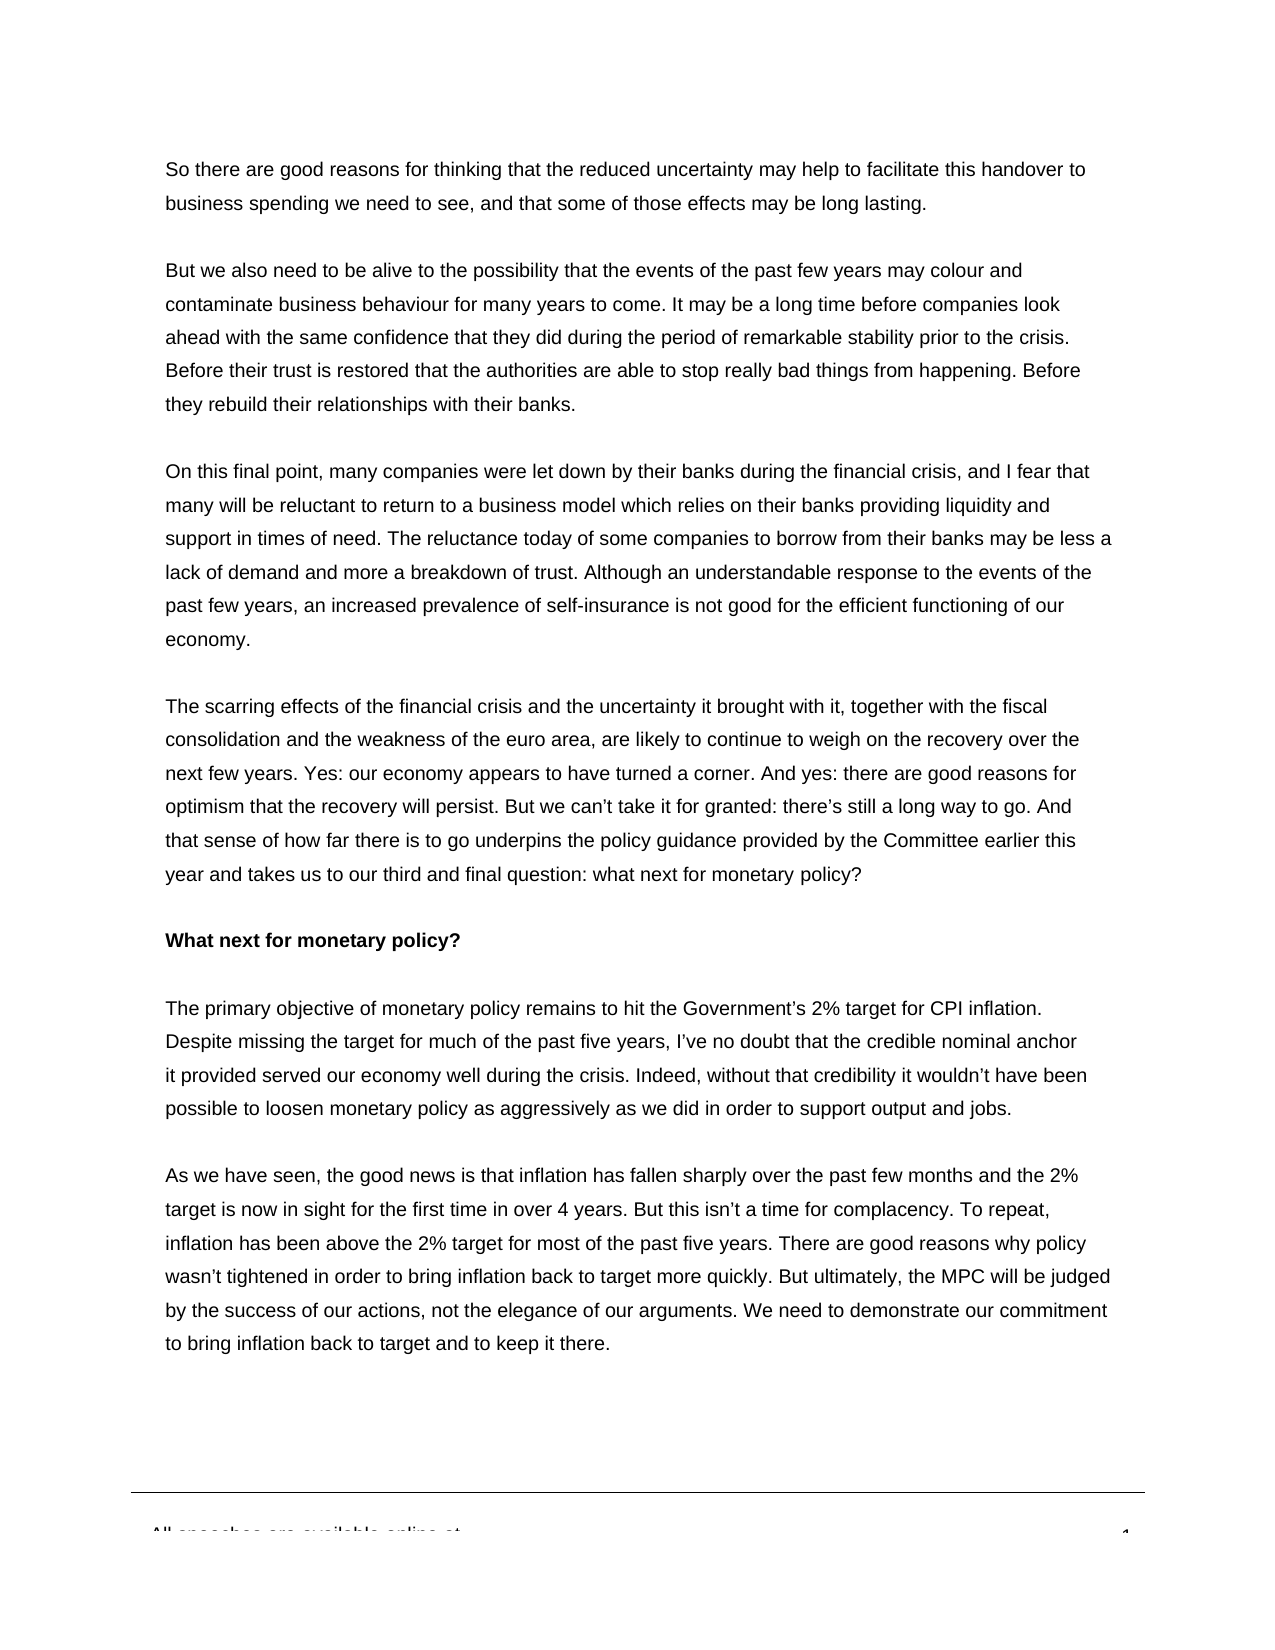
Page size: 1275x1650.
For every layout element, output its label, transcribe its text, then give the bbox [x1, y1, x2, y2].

text The primary objective of monetary policy remains to hit the Government’s 2% target for CPI inflation. Despite missing the target for much of the past five years, I’ve no doubt that the credible nominal anchor it provided served our economy well during the crisis. Indeed, without that credibility it wouldn’t have been possible to loosen monetary policy as aggressively as we did in order to support output and jobs. [165, 997, 1090, 1119]
text The scarring effects of the financial crisis and the uncertainty it brought with it, together with the fiscal consolidation and the weakness of the euro area, are likely to continue to weigh on the recovery over the next few years. Yes: our economy appears to have turned a corner. And yes: there are good reasons for optimism that the recovery will persist. But we can’t take it for granted: there’s still a long way to go. And that sense of how far there is to go underpins the policy guidance provided by the Committee earlier this year and takes us to our third and final question: what next for monetary policy? [165, 695, 1108, 885]
text As we have seen, the good news is that inflation has fallen sharply over the past few months and the 2% target is now in sight for the first time in over 4 years. But this isn’t a time for complacency. To repeat, inflation has been above the 2% target for most of the past five years. There are good reasons why policy wasn’t tightened in order to bring inflation back to target more quickly. But ultimately, the MPC will be judged by the success of our actions, not the elegance of our arguments. We need to demonstrate our commitment to bring inflation back to target and to keep it there. [165, 1164, 1116, 1355]
subtitle What next for monetary policy? [165, 929, 1121, 952]
text On this final point, many companies were let down by their banks during the financial crisis, and I fear that many will be reluctant to return to a business model which relies on their banks providing liquidity and support in times of need. The reluctance today of some companies to borrow from their banks may be less a lack of demand and more a breakdown of trust. Although an understandable response to the events of the past few years, an increased prevalence of self-insurance is not good for the efficient functioning of our economy. [165, 460, 1115, 651]
text But we also need to be alive to the possibility that the events of the past few years may colour and contaminate business behaviour for many years to come. It may be a long time before companies look ahead with the same confidence that they did during the period of remarkable stability prior to the crisis. Before their trust is restored that the authorities are able to stop really bad things from happening. Before they rebuild their relationships with their banks. [165, 259, 1090, 415]
text So there are good reasons for thinking that the reduced uncertainty may help to facilitate this handover to business spending we need to see, and that some of those effects may be long lasting. [165, 158, 1121, 214]
